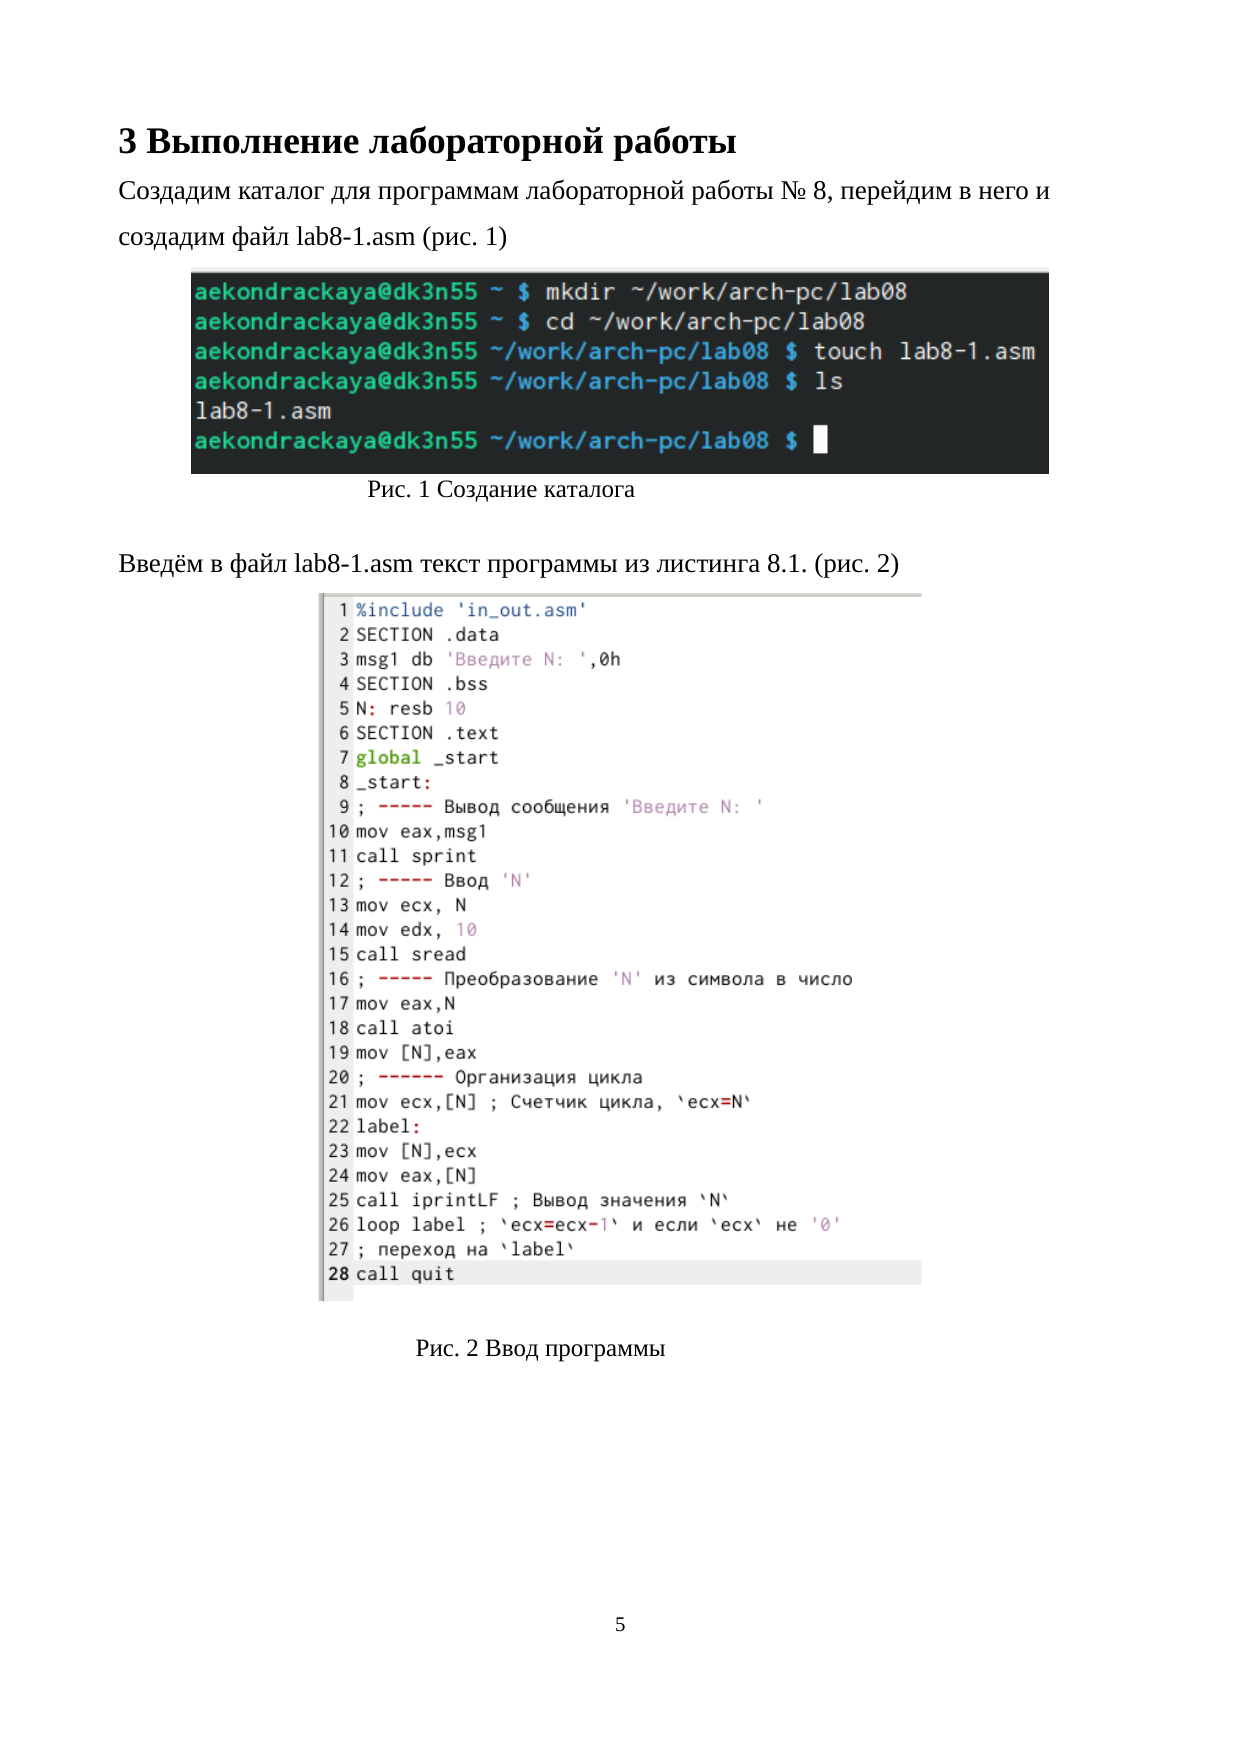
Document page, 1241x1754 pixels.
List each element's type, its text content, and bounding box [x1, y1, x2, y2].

text Введём в файл lab8-1.asm текст программы из листинга 8.1. (рис. 2) [118, 547, 1122, 578]
subtitle 3 Выполнение лабораторной работы [118, 118, 1122, 161]
text Создадим каталог для программам лабораторной работы № 8, перейдим в него и создадим файл lab8-1.asm (рис. 1) [118, 174, 1122, 252]
picture [191, 267, 1049, 474]
picture [318, 593, 922, 1301]
